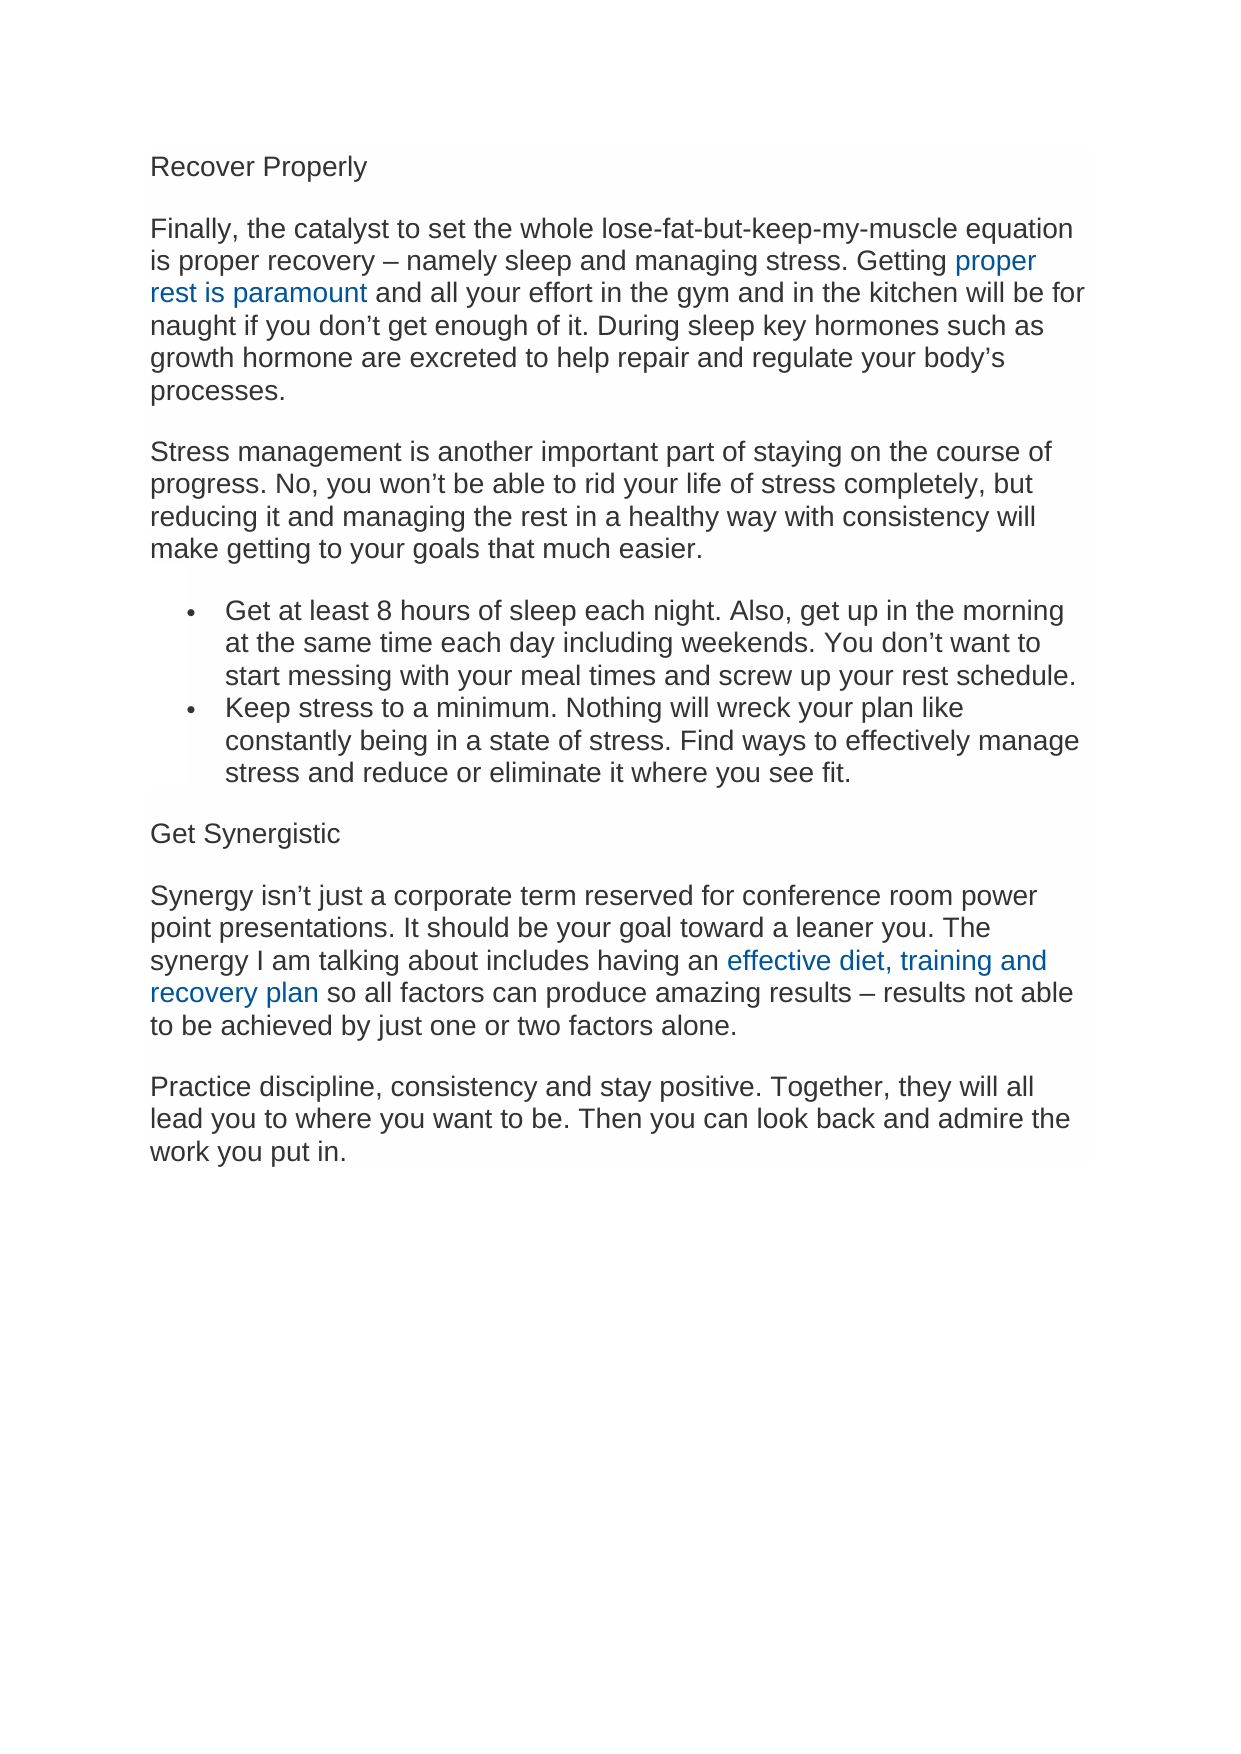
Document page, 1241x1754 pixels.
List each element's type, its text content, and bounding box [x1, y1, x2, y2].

text Finally, the catalyst to set the whole lose-fat-but-keep-my-muscle equation is proper recovery – namely sleep and managing stress. Getting proper rest is paramount and all your effort in the gym and in the kitchen will be for naught if you don’t get enough of it. During sleep key hormones such as growth hormone are excreted to help repair and regulate your body’s processes. [150, 212, 1090, 406]
list Get at least 8 hours of sleep each night. Also, get up in the morning at the same time each day including weekends. You don’t want to start messing with your meal times and screw up your rest schedule. [187, 594, 1090, 691]
text Practice discipline, consistency and stay positive. Together, they will all lead you to where you want to be. Then you can look back and admire the work you put in. [150, 1070, 1090, 1167]
text Synergy isn’t just a corporate term reserved for conference room power point presentations. It should be your goal toward a leaner you. The synergy I am talking about includes having an effective diet, training and recovery plan so all factors can produce amazing results – results not able to be achieved by just one or two factors alone. [150, 879, 1090, 1041]
text Stress management is another important part of staying on the course of progress. No, you won’t be able to rid your life of stress completely, but reducing it and managing the rest in a healthy way with consistency will make getting to your goals that much easier. [150, 435, 1090, 565]
list Keep stress to a minimum. Nothing will wreck your plan like constantly being in a state of stress. Find ways to effectively manage stress and reduce or eliminate it where you see fit. [187, 691, 1090, 788]
text Recover Properly [150, 150, 1090, 182]
text Get Synergistic [150, 817, 1090, 850]
